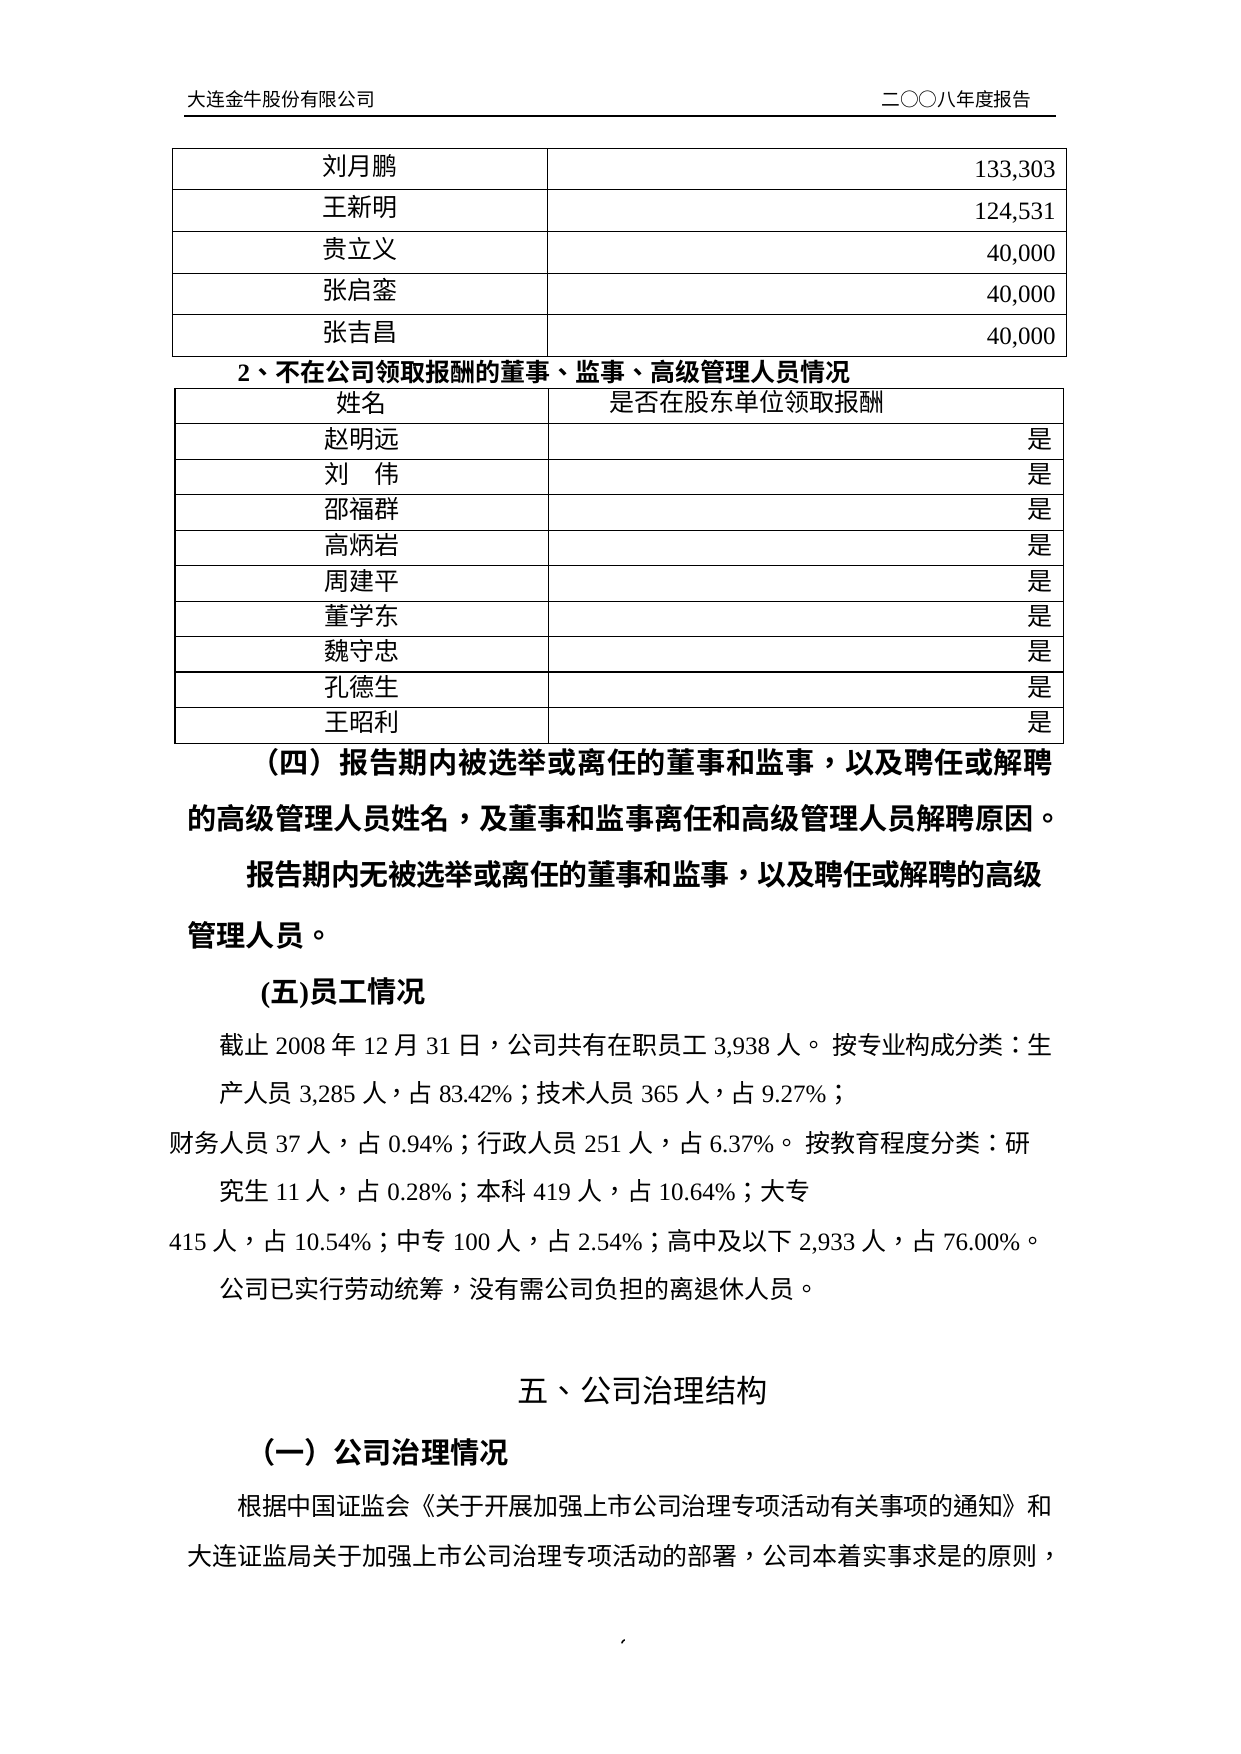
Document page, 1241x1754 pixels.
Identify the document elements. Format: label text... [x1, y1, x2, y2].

table_cell 40,000 [548, 274, 1066, 314]
table_cell 40,000 [548, 232, 1066, 272]
table_cell 是 [549, 460, 1063, 494]
table_cell 张启銮 [173, 274, 547, 314]
table_cell 是 [549, 673, 1063, 707]
subtitle 管理人员。 [187, 915, 1080, 955]
table_header 是否在股东单位领取报酬 [549, 389, 1063, 423]
table_cell 王昭利 [176, 708, 548, 742]
table_header 133,303 [548, 149, 1066, 189]
table_cell 贵立义 [173, 232, 547, 272]
table_cell 王新明 [173, 190, 547, 231]
text 截止 2008 年 12 月 31 日，公司共有在职员工 3,938 人。 按专业构成分类：生产人员 3,285 人，占 83.42%；技术人员 365 人，占 9.27%； [219, 1028, 1066, 1109]
table_cell 周建平 [176, 566, 548, 601]
table_cell 魏守忠 [176, 637, 548, 671]
table_cell 刘 伟 [176, 460, 548, 494]
subtitle （四）报告期内被选举或离任的董事和监事，以及聘任或解聘 [250, 743, 1080, 781]
text 五、公司治理结构 [515, 1369, 769, 1411]
text 根据中国证监会《关于开展加强上市公司治理专项活动有关事项的通知》和 大连证监局关于加强上市公司治理专项活动的部署，公司本着实事求是的原则， [187, 1489, 1064, 1573]
subtitle (五)员工情况 [260, 972, 1080, 1011]
table_cell 张吉昌 [173, 315, 547, 356]
table_cell 是 [549, 424, 1063, 459]
table_cell 是 [549, 566, 1063, 601]
table_cell 邵福群 [176, 495, 548, 530]
table_cell 孔德生 [176, 673, 548, 707]
table_cell 董学东 [176, 602, 548, 636]
table_cell 是 [549, 531, 1063, 565]
subtitle 2、不在公司领取报酬的董事、监事、高级管理人员情况 [237, 357, 1080, 388]
table_cell 高炳岩 [176, 531, 548, 565]
table_cell 是 [549, 495, 1063, 530]
table_header 刘月鹏 [173, 149, 547, 189]
table_header 姓名 [176, 389, 548, 423]
subtitle （一）公司治理情况 [246, 1432, 1080, 1472]
table_cell 40,000 [548, 315, 1066, 356]
table_cell 赵明远 [176, 424, 548, 459]
table_cell 124,531 [548, 190, 1066, 231]
table_cell 是 [549, 637, 1063, 671]
text 财务人员 37 人，占 0.94%；行政人员 251 人，占 6.37%。 按教育程度分类：研究生 11 人，占 0.28%；本科 419 人，占 10.64%；大专 [169, 1126, 1055, 1208]
subtitle 的高级管理人员姓名，及董事和监事离任和高级管理人员解聘原因。 报告期内无被选举或离任的董事和监事，以及聘任或解聘的高级 [187, 798, 1080, 894]
text 415 人，占 10.54%；中专 100 人，占 2.54%；高中及以下 2,933 人，占 76.00%。 公司已实行劳动统筹，没有需公司负担的离退休人员。 [169, 1224, 1046, 1305]
table_cell 是 [549, 602, 1063, 636]
table_cell 是 [549, 708, 1063, 742]
